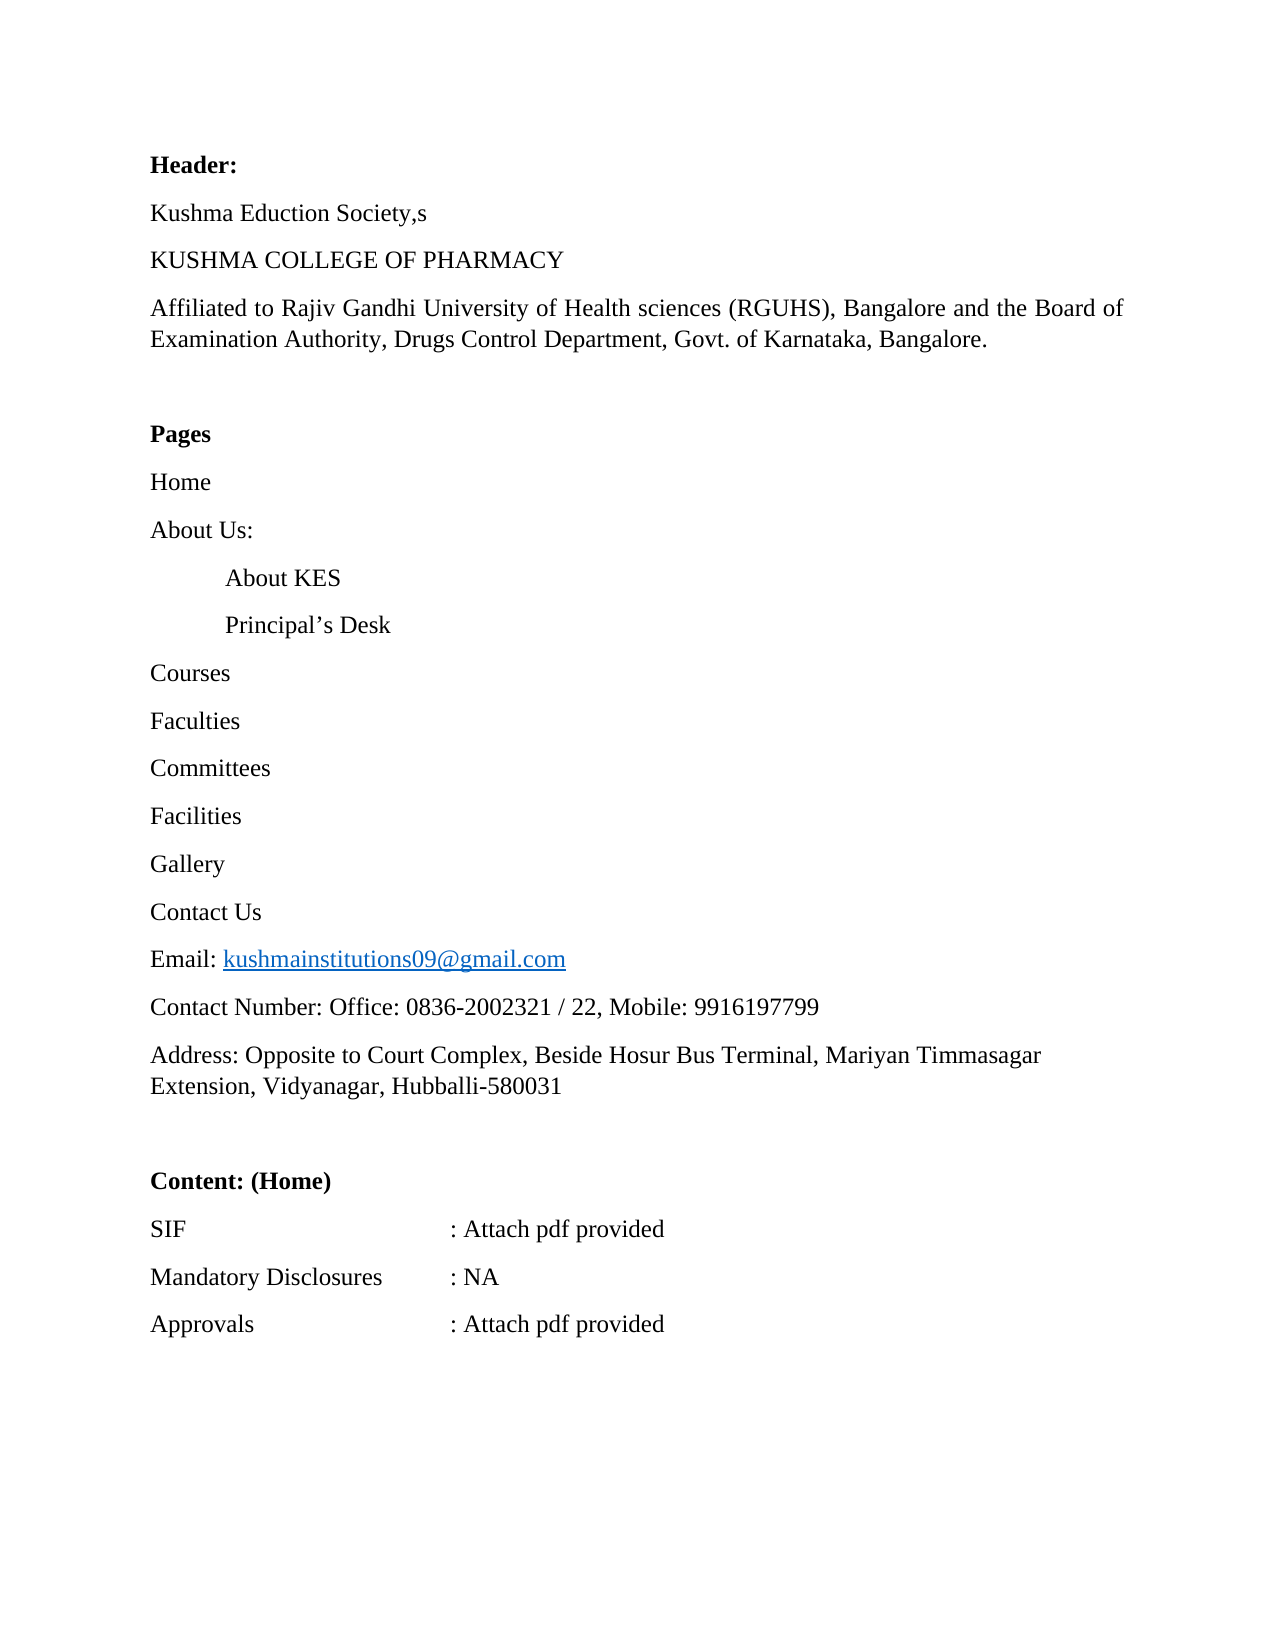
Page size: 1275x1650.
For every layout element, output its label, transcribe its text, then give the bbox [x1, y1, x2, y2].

text Content: (Home) [150, 1166, 1125, 1195]
text Contact Number: Office: 0836-2002321 / 22, Mobile: 9916197799 [150, 992, 1125, 1021]
text Home [150, 467, 1125, 496]
text Gallery [150, 849, 1125, 878]
text Pages [150, 419, 1125, 448]
text Address: Opposite to Court Complex, Beside Hosur Bus Terminal, Mariyan Timmasagar Extension, Vidyanagar, Hubballi-580031 [150, 1040, 1125, 1099]
text About Us: [150, 515, 1125, 544]
text Affiliated to Rajiv Gandhi University of Health sciences (RGUHS), Bangalore and the Board of Examination Authority, Drugs Control Department, Govt. of Karnataka, Bangalore. [150, 293, 1125, 353]
text Kushma Eduction Society,s [150, 198, 1125, 226]
text Email: kushmainstitutions09@gmail.com [150, 944, 1125, 973]
text Courses [150, 658, 1125, 687]
text Mandatory Disclosures : NA [150, 1262, 1125, 1290]
text Committees [150, 753, 1125, 782]
text Facilities [150, 801, 1125, 830]
text Principal’s Desk [150, 610, 1125, 639]
text Contact Us [150, 897, 1125, 925]
text Approvals : Attach pdf provided [150, 1309, 1125, 1338]
text SIF : Attach pdf provided [150, 1214, 1125, 1243]
text KUSHMA COLLEGE OF PHARMACY [150, 245, 1125, 274]
text Faculties [150, 706, 1125, 734]
text About KES [150, 563, 1125, 591]
text Header: [150, 150, 1125, 179]
